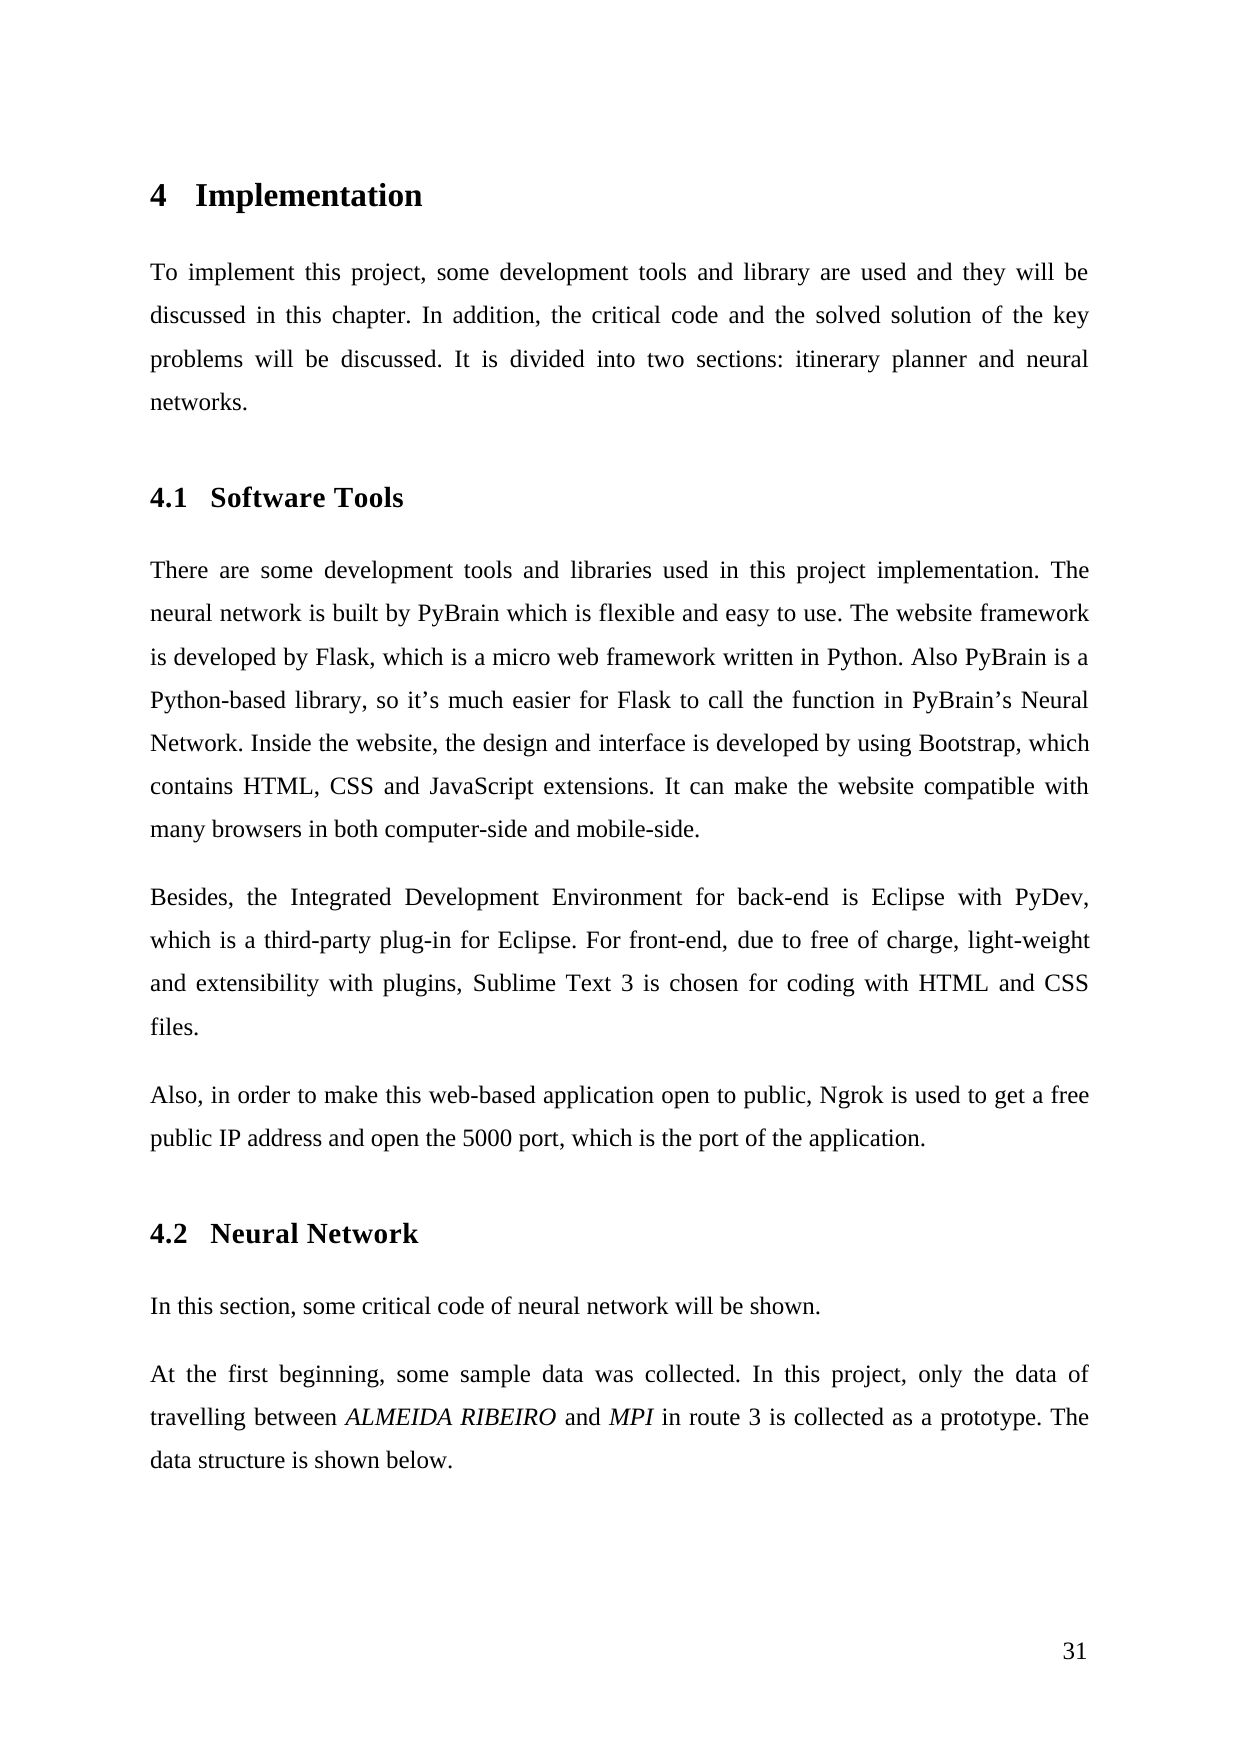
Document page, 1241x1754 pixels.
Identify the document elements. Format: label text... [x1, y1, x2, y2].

text To implement this project, some development tools and library are used and they will be discussed in this chapter. In addition, the critical code and the solved solution of the key problems will be discussed. It is divided into two sections: itinerary planner and neural networks. [150, 257, 1090, 416]
subtitle Software Tools [150, 480, 1090, 513]
text Besides, the Integrated Development Environment for back-end is Eclipse with PyDev, which is a third-party plug-in for Eclipse. For front-end, due to free of charge, light-weight and extensibility with plugins, Sublime Text 3 is chosen for coding with HTML and CSS files. [150, 882, 1090, 1040]
subtitle Implementation [150, 175, 1090, 213]
subtitle Neural Network [150, 1216, 1090, 1249]
text In this section, some critical code of neural network will be shown. [150, 1291, 1090, 1320]
text At the first beginning, some sample data was collected. In this project, only the data of travelling between ALMEIDA RIBEIRO and MPI in route 3 is collected as a prototype. The data structure is shown below. [150, 1359, 1090, 1474]
text Also, in order to make this web-based application open to public, Ngrok is used to get a free public IP address and open the 5000 port, which is the port of the application. [150, 1080, 1090, 1152]
text There are some development tools and libraries used in this project implementation. The neural network is built by PyBrain which is flexible and easy to use. The website framework is developed by Flask, which is a micro web framework written in Python. Also PyBrain is a Python-based library, so it’s much easier for Flask to call the function in PyBrain’s Neural Network. Inside the website, the design and interface is developed by using Bootstrap, which contains HTML, CSS and JavaScript extensions. It can make the website compatible with many browsers in both computer-side and mobile-side. [150, 555, 1090, 843]
